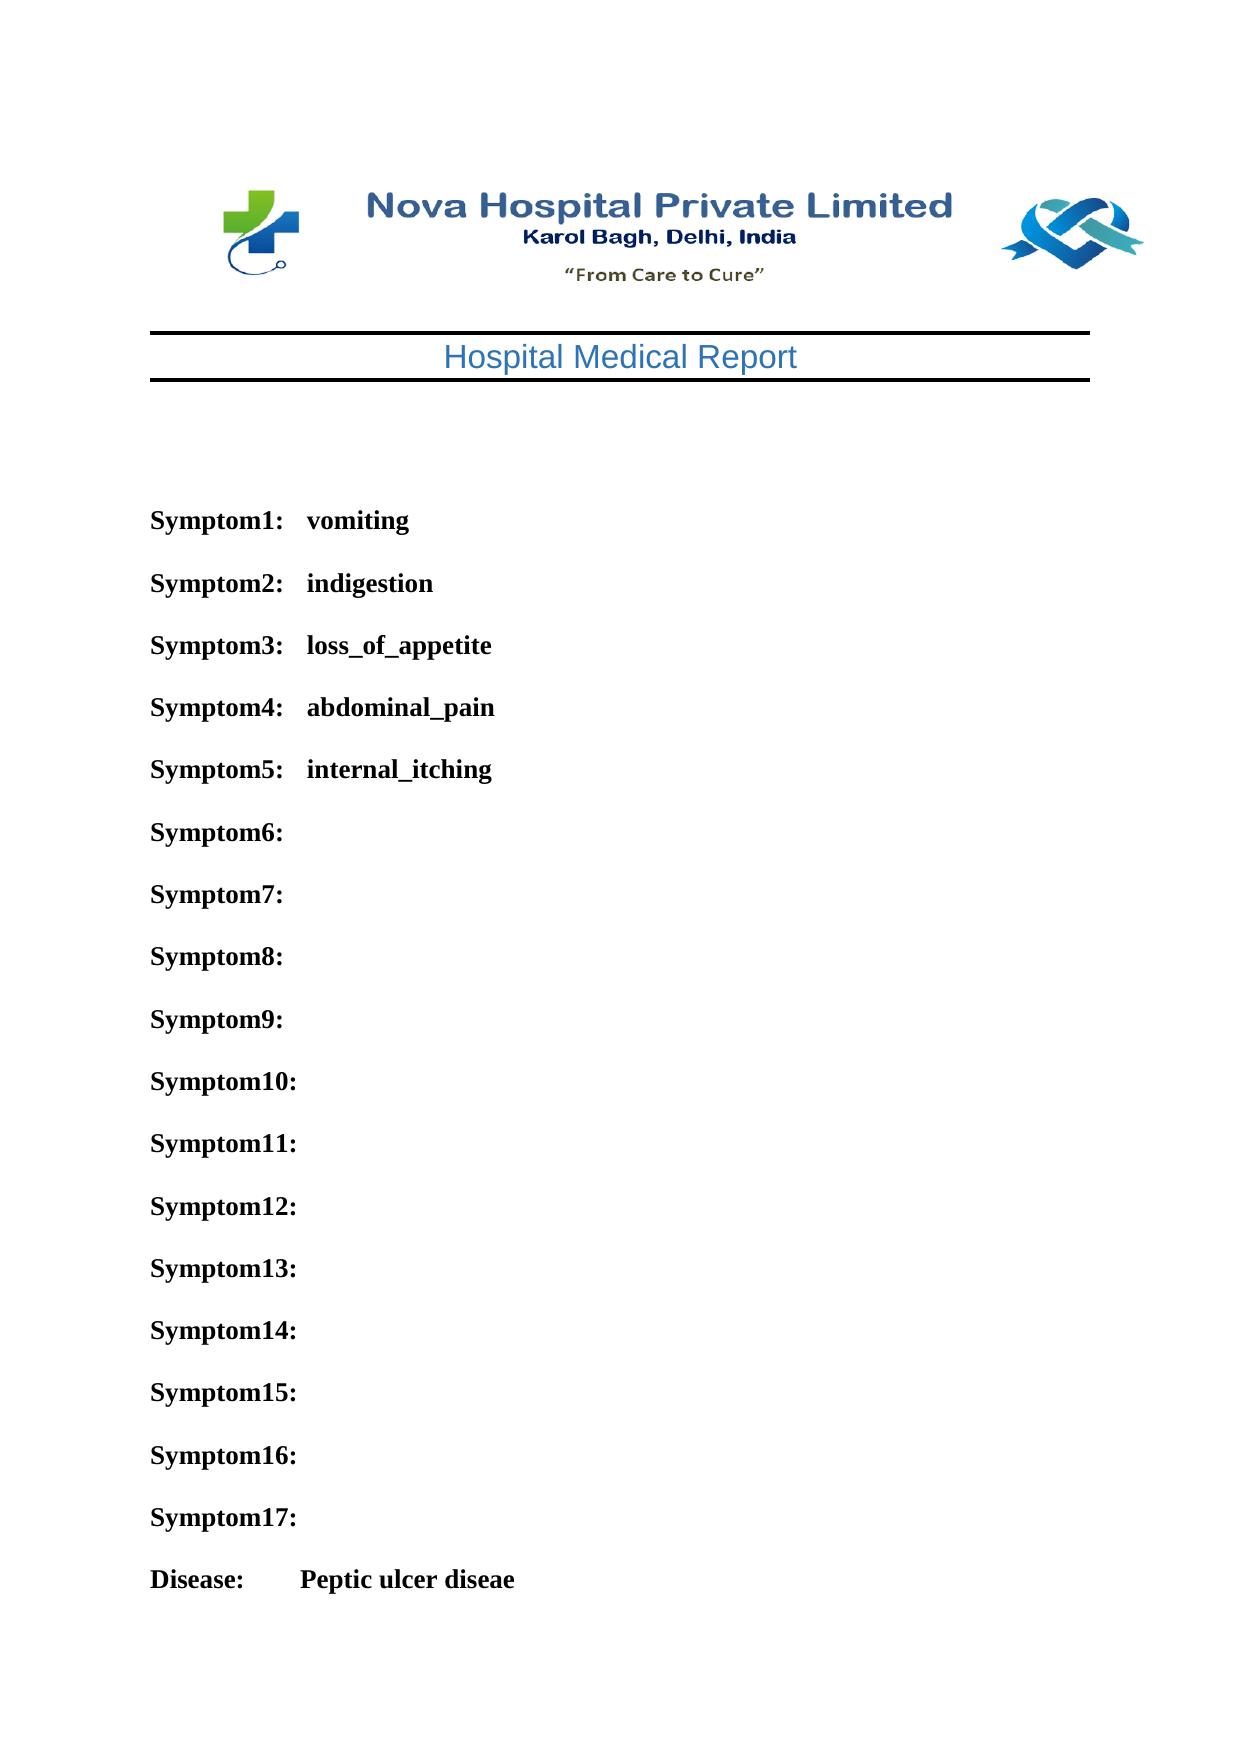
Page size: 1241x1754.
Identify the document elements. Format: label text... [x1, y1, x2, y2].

text Symptom1: vomiting Symptom2: indigestion Symptom3: loss_of_appetite Symptom4: abdominal_pain Symptom5: internal_itching Symptom6: Symptom7: Symptom8: Symptom9: Symptom10: Symptom11: Symptom12: Symptom13: Symptom14: Symptom15: Symptom16: Symptom17: Disease: Peptic ulcer diseae [150, 394, 1090, 1594]
subtitle Hospital Medical Report [150, 335, 1090, 378]
picture [150, 150, 1166, 307]
